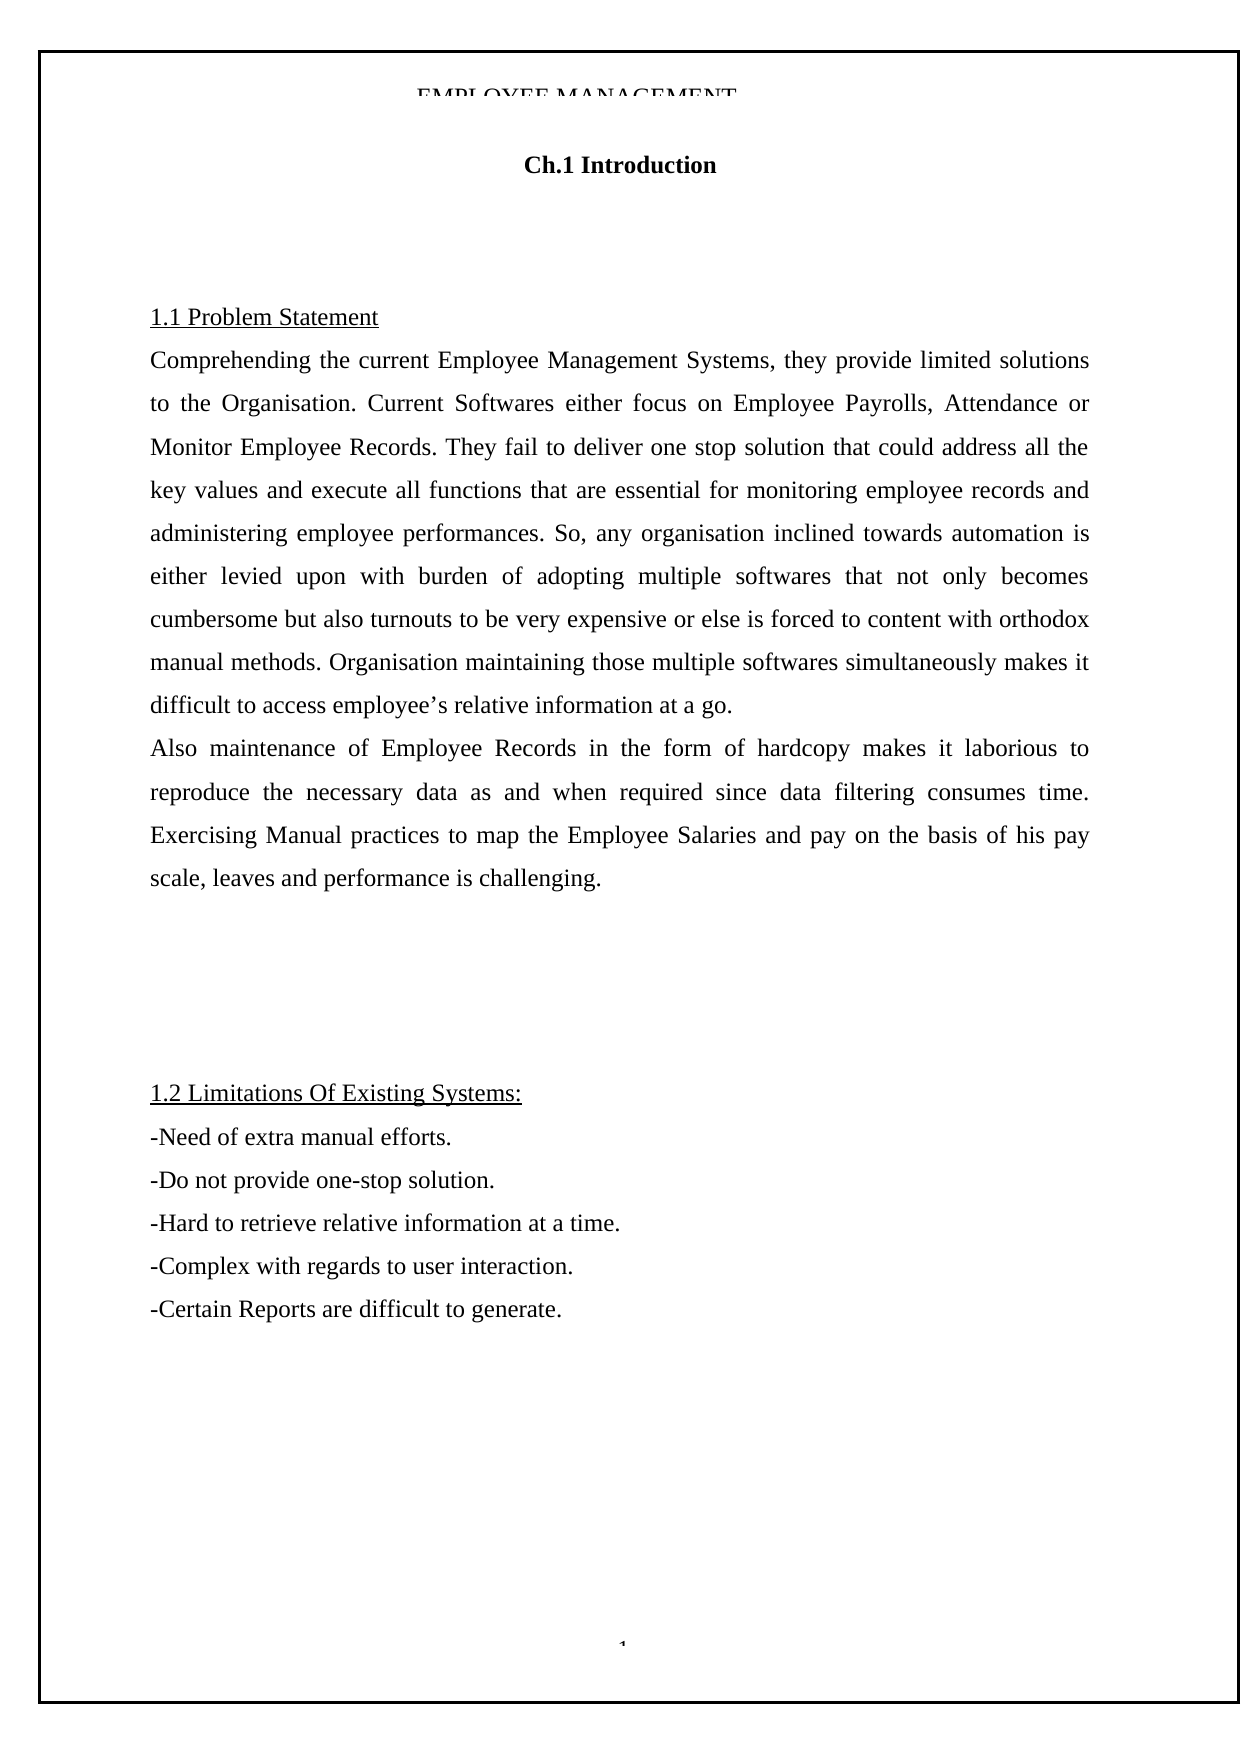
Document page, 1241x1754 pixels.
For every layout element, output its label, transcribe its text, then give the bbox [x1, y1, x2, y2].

text -Certain Reports are difficult to generate. [150, 1294, 1237, 1323]
text -Complex with regards to user interaction. [150, 1251, 1237, 1280]
list Problem Statement [150, 302, 1237, 331]
text Comprehending the current Employee Management Systems, they provide limited solutions to the Organisation. Current Softwares either focus on Employee Payrolls, Attendance or Monitor Employee Records. They fail to deliver one stop solution that could address all the key values and execute all functions that are essential for monitoring employee records and administering employee performances. So, any organisation inclined towards automation is either levied upon with burden of adopting multiple softwares that not only becomes cumbersome but also turnouts to be very expensive or else is forced to content with orthodox manual methods. Organisation maintaining those multiple softwares simultaneously makes it difficult to access employee’s relative information at a go. [150, 345, 1090, 719]
text -Hard to retrieve relative information at a time. [150, 1208, 1237, 1237]
list Limitations Of Existing Systems: [150, 1078, 1237, 1107]
text -Do not provide one-stop solution. [150, 1165, 1237, 1193]
text Ch.1 Introduction [168, 150, 1072, 178]
text -Need of extra manual efforts. [150, 1122, 1237, 1150]
text Also maintenance of Employee Records in the form of hardcopy makes it laborious to reproduce the necessary data as and when required since data filtering consumes time. Exercising Manual practices to map the Employee Salaries and pay on the basis of his pay scale, leaves and performance is challenging. [150, 733, 1091, 892]
